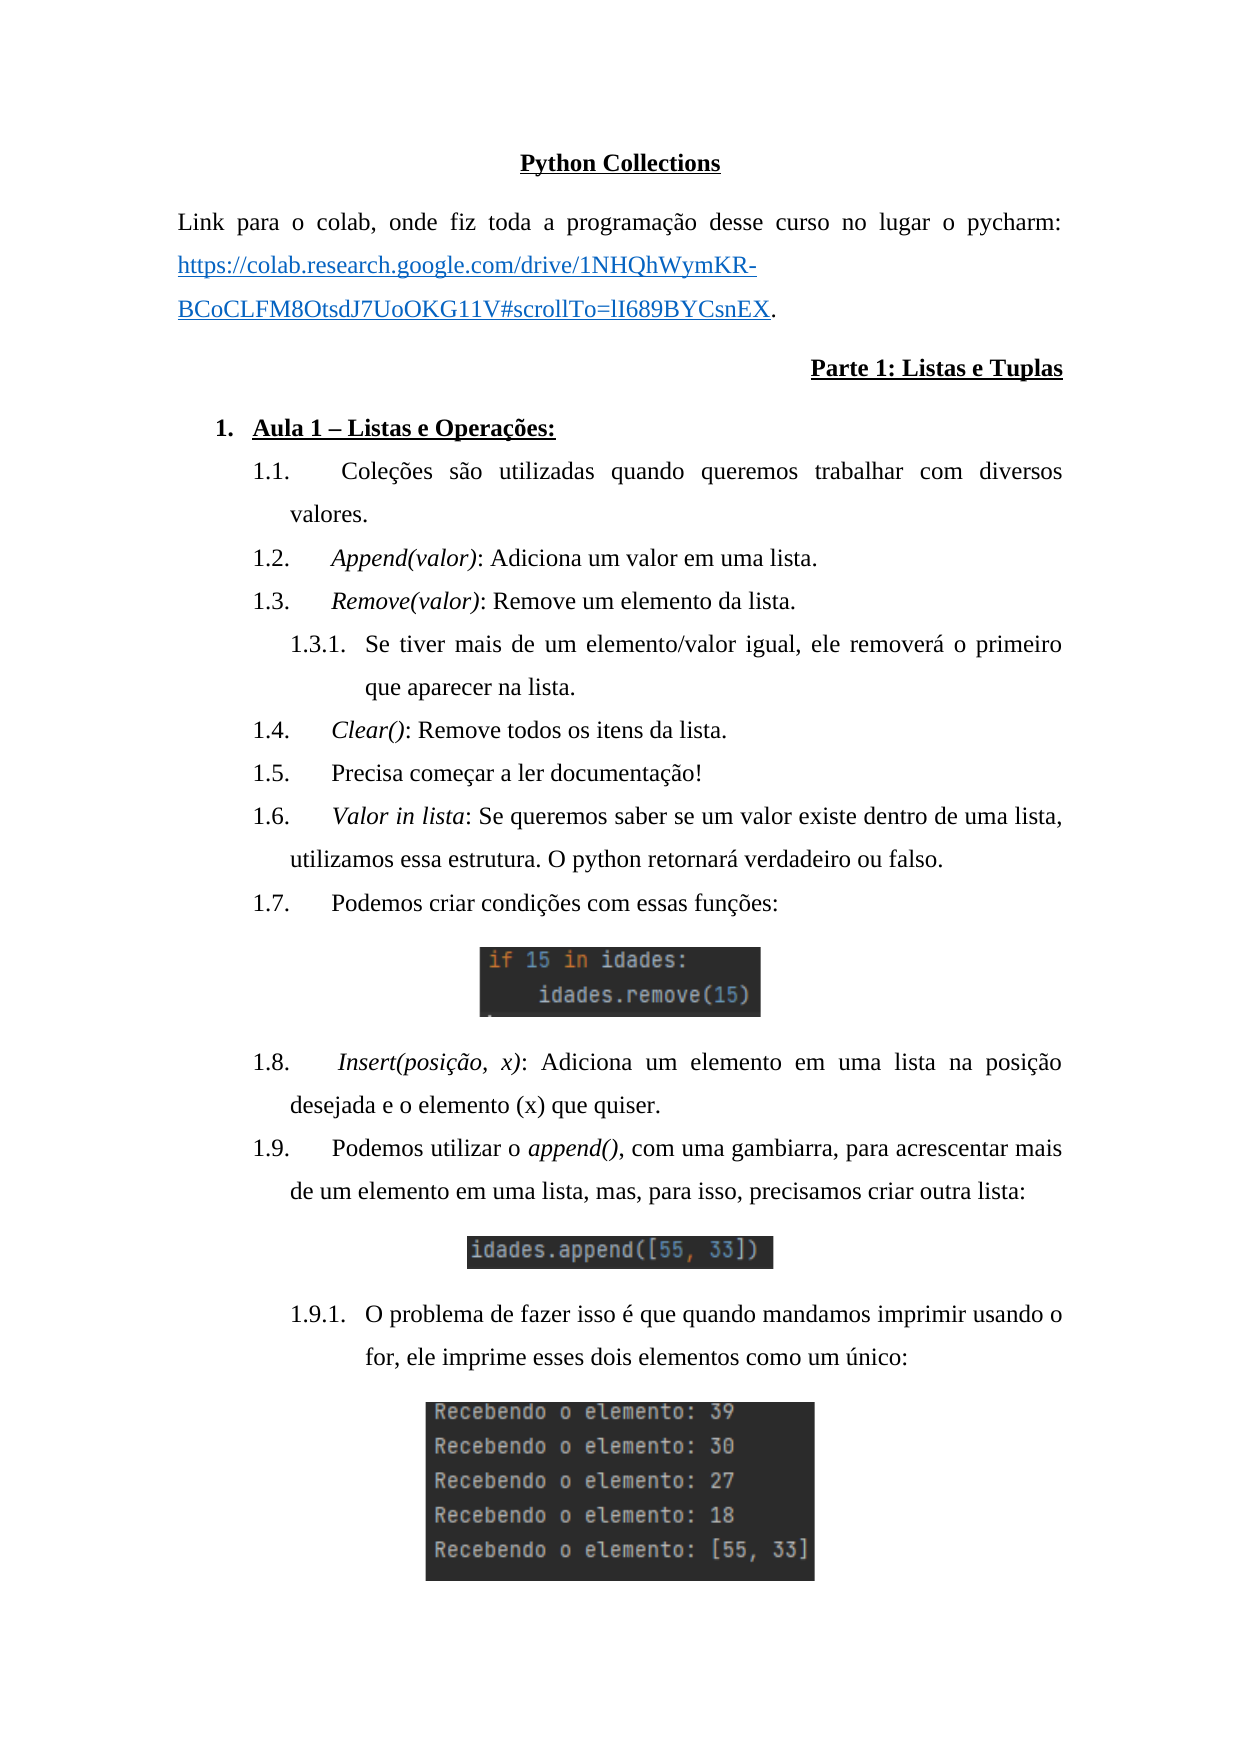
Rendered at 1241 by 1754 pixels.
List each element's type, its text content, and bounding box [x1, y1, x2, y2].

picture [479, 947, 761, 1017]
list Podemos criar condições com essas funções: [252, 888, 1063, 916]
list Coleções são utilizadas quando queremos trabalhar com diversos valores. [252, 456, 1063, 528]
text Link para o colab, onde fiz toda a programação desse curso no lugar o pycharm: https://colab.research.google.com/drive/1NHQhWymKR-BCoCLFM8OtsdJ7UoOKG11V#scrollTo=lI689BYCsnEX. [177, 207, 1063, 322]
list Valor in lista: Se queremos saber se um valor existe dentro de uma lista, utilizamos essa estrutura. O python retornará verdadeiro ou falso. [252, 801, 1063, 873]
text Python Collections [177, 148, 1063, 176]
list Insert(posição, x): Adiciona um elemento em uma lista na posição desejada e o elemento (x) que quiser. [252, 1047, 1063, 1119]
list Precisa começar a ler documentação! [252, 758, 1063, 787]
text Parte 1: Listas e Tuplas [177, 353, 1063, 382]
list O problema de fazer isso é que quando mandamos imprimir usando o for, ele imprime esses dois elementos como um único: [290, 1299, 1063, 1371]
picture [467, 1236, 774, 1269]
list Podemos utilizar o append(), com uma gambiarra, para acrescentar mais de um elemento em uma lista, mas, para isso, precisamos criar outra lista: [252, 1133, 1063, 1205]
list Clear(): Remove todos os itens da lista. [252, 715, 1063, 744]
list Aula 1 – Listas e Operações: [215, 413, 1063, 442]
list Se tiver mais de um elemento/valor igual, ele removerá o primeiro que aparecer na lista. [290, 629, 1063, 701]
list Append(valor): Adiciona um valor em uma lista. [252, 543, 1063, 571]
picture [425, 1402, 815, 1581]
list Remove(valor): Remove um elemento da lista. [252, 586, 1063, 614]
